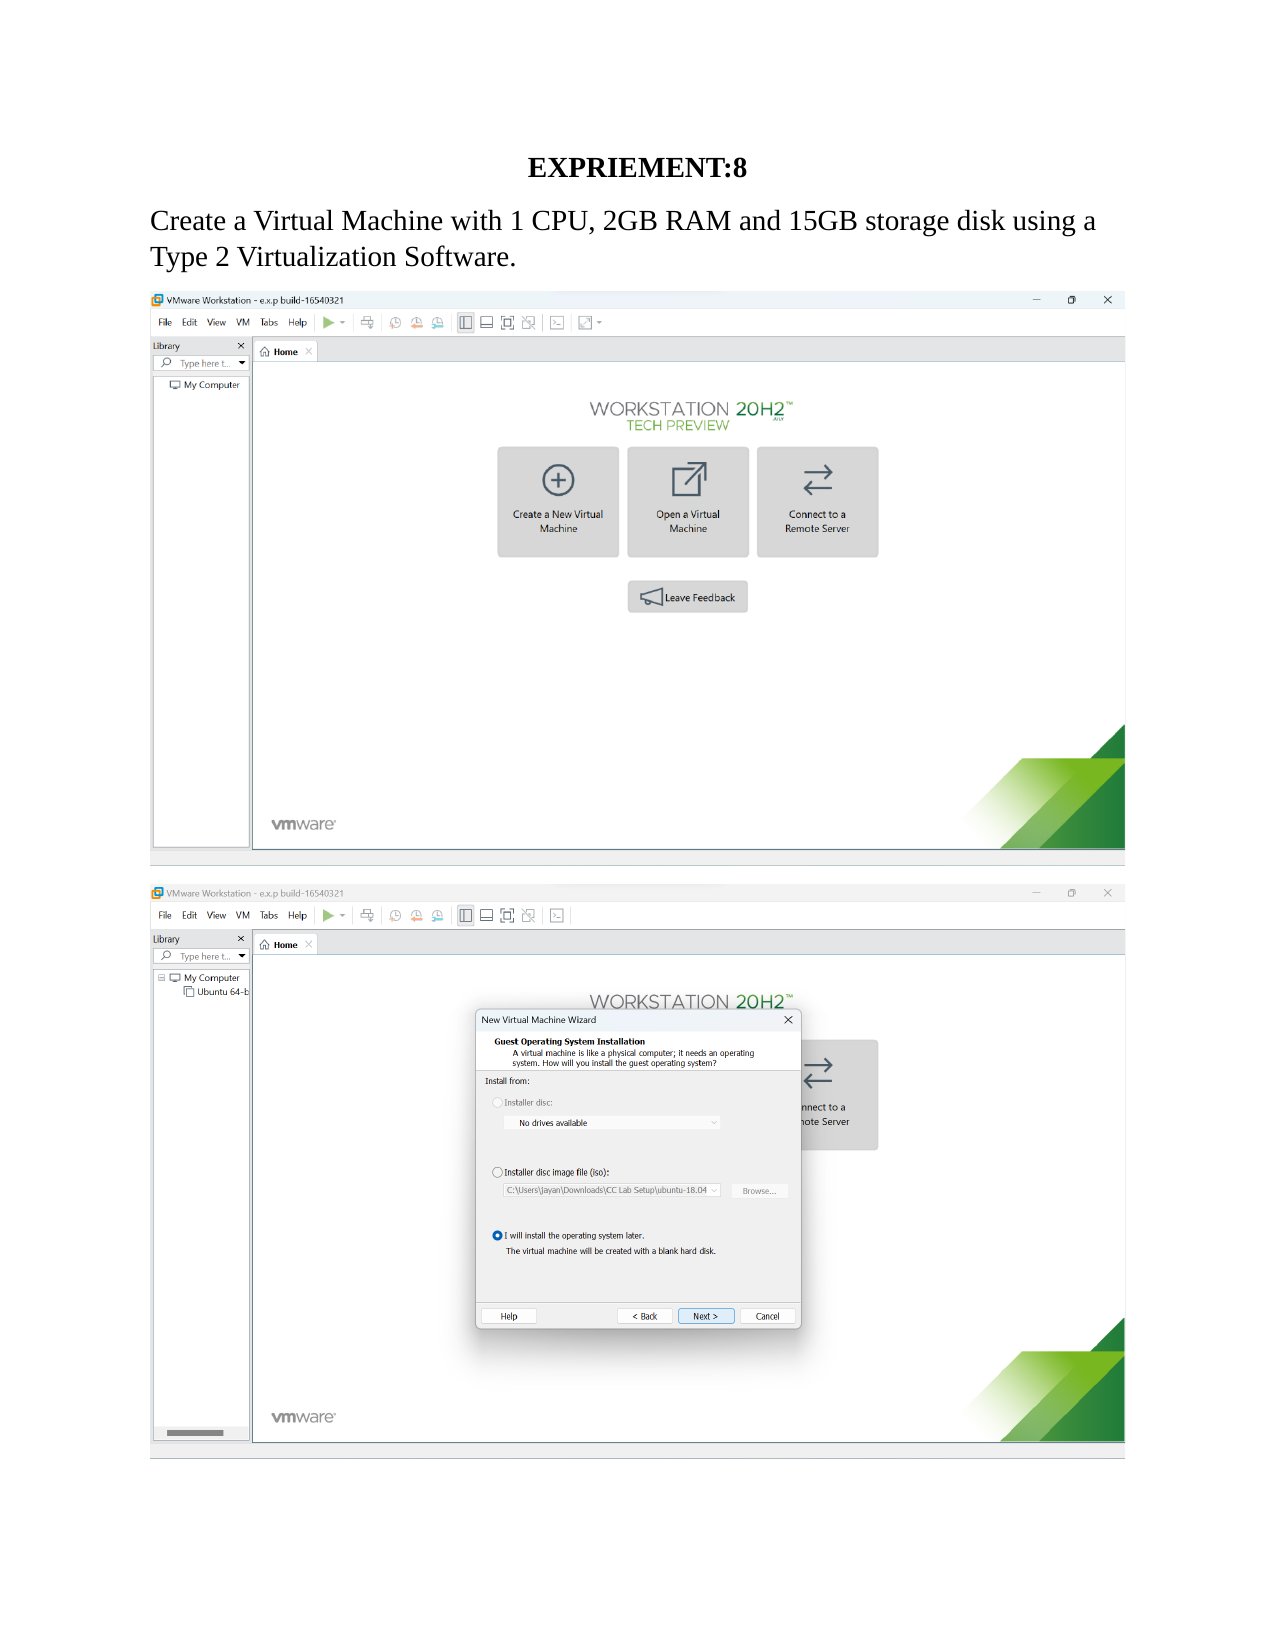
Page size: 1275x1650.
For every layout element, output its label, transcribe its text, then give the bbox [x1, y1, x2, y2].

picture [150, 884, 1125, 1459]
text EXPRIEMENT:8 [150, 150, 1125, 183]
text Create a Virtual Machine with 1 CPU, 2GB RAM and 15GB storage disk using a Type 2 Virtualization Software. [150, 203, 1125, 272]
picture [150, 291, 1125, 866]
